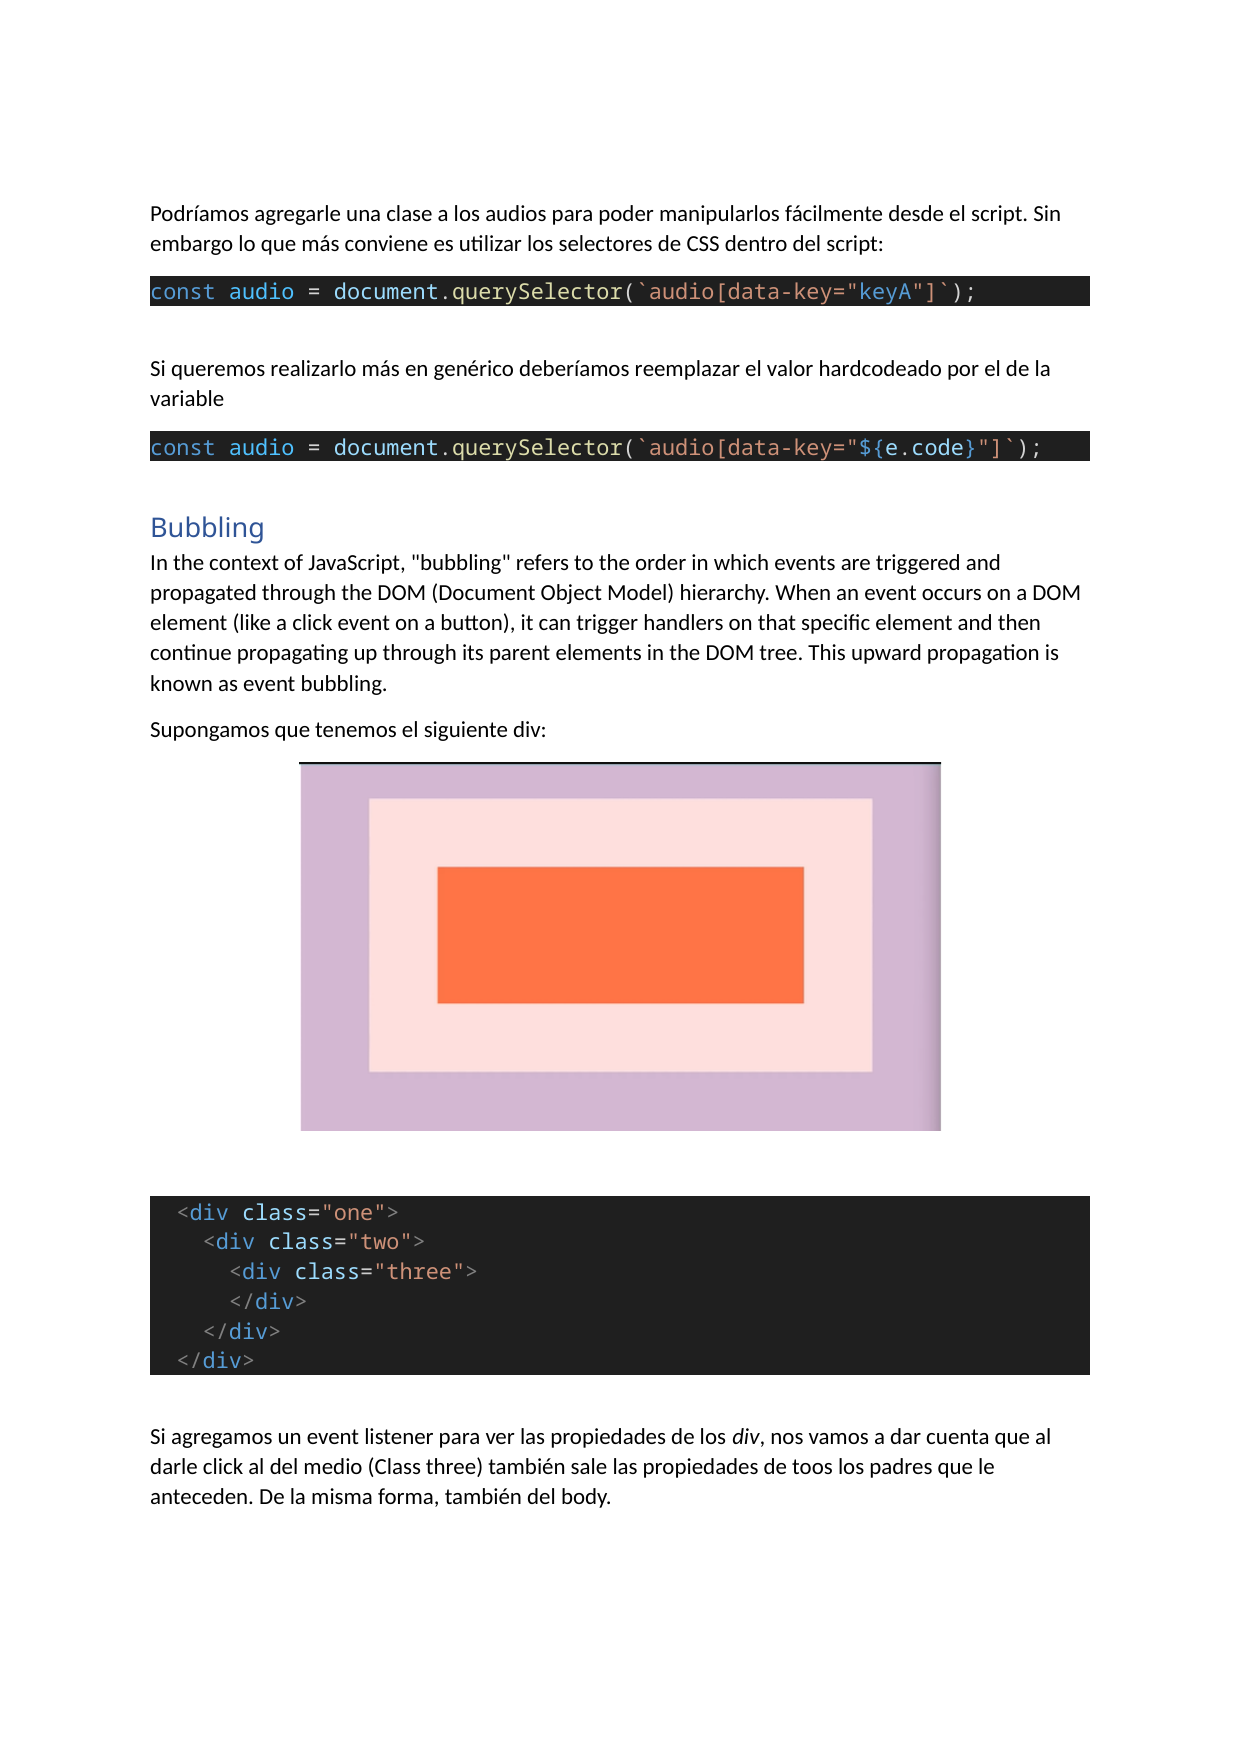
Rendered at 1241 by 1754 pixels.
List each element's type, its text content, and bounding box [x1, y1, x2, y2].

text const audio = document.querySelector(`audio[data-key="${e.code}"]`); [150, 431, 1090, 461]
text </div> [150, 1345, 1090, 1375]
text Podríamos agregarle una clase a los audios para poder manipularlos fácilmente desde el script. Sin embargo lo que más conviene es utilizar los selectores de CSS dentro del script: [150, 199, 1090, 257]
text <div class="two"> [150, 1226, 1090, 1256]
text In the context of JavaScript, "bubbling" refers to the order in which events are triggered and propagated through the DOM (Document Object Model) hierarchy. When an event occurs on a DOM element (like a click event on a button), it can trigger handlers on that specific element and then continue propagating up through its parent elements in the DOM tree. This upward propagation is known as event bubbling. [150, 548, 1090, 697]
subtitle Bubbling [150, 508, 1090, 545]
text <div class="three"> [150, 1256, 1090, 1286]
text Supongamos que tenemos el siguiente div: [150, 716, 1090, 744]
text const audio = document.querySelector(`audio[data-key="keyA"]`); [150, 276, 1090, 306]
text Si queremos realizarlo más en genérico deberíamos reemplazar el valor hardcodeado por el de la variable [150, 354, 1090, 413]
picture [299, 762, 942, 1131]
text </div> [150, 1286, 1090, 1316]
text <div class="one"> [150, 1196, 1090, 1226]
text Si agregamos un event listener para ver las propiedades de los div, nos vamos a dar cuenta que al darle click al del medio (Class three) también sale las propiedades de toos los padres que le anteceden. De la misma forma, también del body. [150, 1422, 1090, 1511]
text </div> [150, 1316, 1090, 1345]
